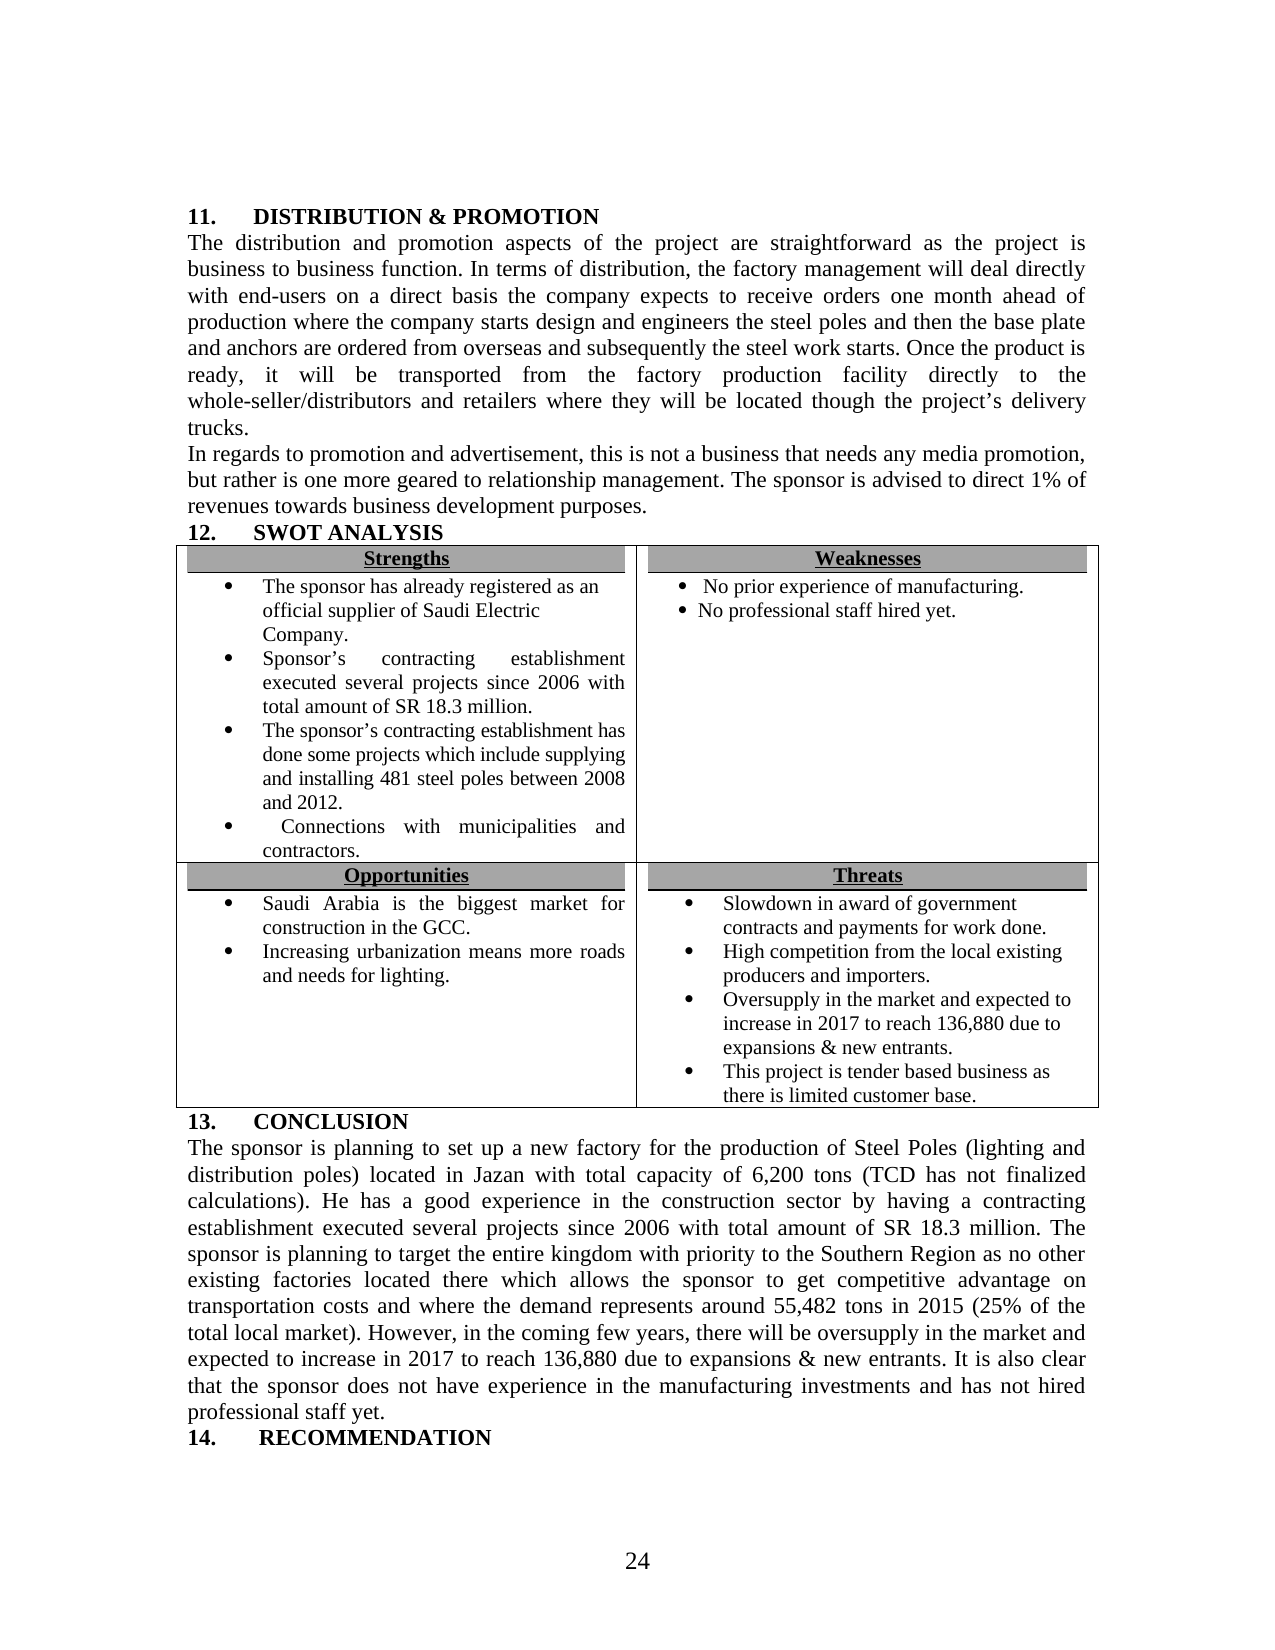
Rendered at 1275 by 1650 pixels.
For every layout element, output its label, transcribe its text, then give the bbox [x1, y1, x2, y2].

text The sponsor is planning to set up a new factory for the production of Steel Poles (lighting and distribution poles) located in Jazan with total capacity of 6,200 tons (TCD has not finalized calculations). He has a good experience in the construction sector by having a contracting establishment executed several projects since 2006 with total amount of SR 18.3 million. The sponsor is planning to target the entire kingdom with priority to the Southern Region as no other existing factories located there which allows the sponsor to get competitive advantage on transportation costs and where the demand represents around 55,482 tons in 2015 (25% of the total local market). However, in the coming few years, there will be oversupply in the market and expected to increase in 2017 to reach 136,880 due to expansions & new entrants. It is also clear that the sponsor does not have experience in the manufacturing investments and has not hired professional staff yet. [187, 1134, 1087, 1424]
list CONCLUSION [187, 1108, 1087, 1134]
table_cell Threats Slowdown in award of government contracts and payments for work done. High competition from the local existing producers and importers. Oversupply in the market and expected to increase in 2017 to reach 136,880 due to expansions & new entrants. This project is tender based business as there is limited customer base. [637, 863, 1098, 1107]
list DISTRIBUTION & PROMOTION [187, 203, 1087, 229]
table_cell Opportunities Saudi Arabia is the biggest market for construction in the GCC. Increasing urbanization means more roads and needs for lighting. [177, 863, 636, 1107]
table_header Strengths The sponsor has already registered as an official supplier of Saudi Electric Company. Sponsor’s contracting establishment executed several projects since 2006 with total amount of SR 18.3 million. The sponsor’s contracting establishment has done some projects which include supplying and installing 481 steel poles between 2008 and 2012. Connections with municipalities and contractors. [177, 546, 636, 862]
text The distribution and promotion aspects of the project are straightforward as the project is business to business function. In terms of distribution, the factory management will deal directly with end-users on a direct basis the company expects to receive orders one month ahead of production where the company starts design and engineers the steel poles and then the base plate and anchors are ordered from overseas and subsequently the steel work starts. Once the product is ready, it will be transported from the factory production facility directly to the whole-seller/distributors and retailers where they will be located though the project’s delivery trucks. [187, 229, 1087, 440]
list RECOMMENDATION [187, 1424, 1087, 1451]
list SWOT ANALYSIS [187, 519, 1087, 545]
text In regards to promotion and advertisement, this is not a business that needs any media promotion, but rather is one more geared to relationship management. The sponsor is advised to direct 1% of revenues towards business development purposes. [187, 440, 1087, 519]
table_header Weaknesses No prior experience of manufacturing. No professional staff hired yet. [637, 546, 1098, 862]
